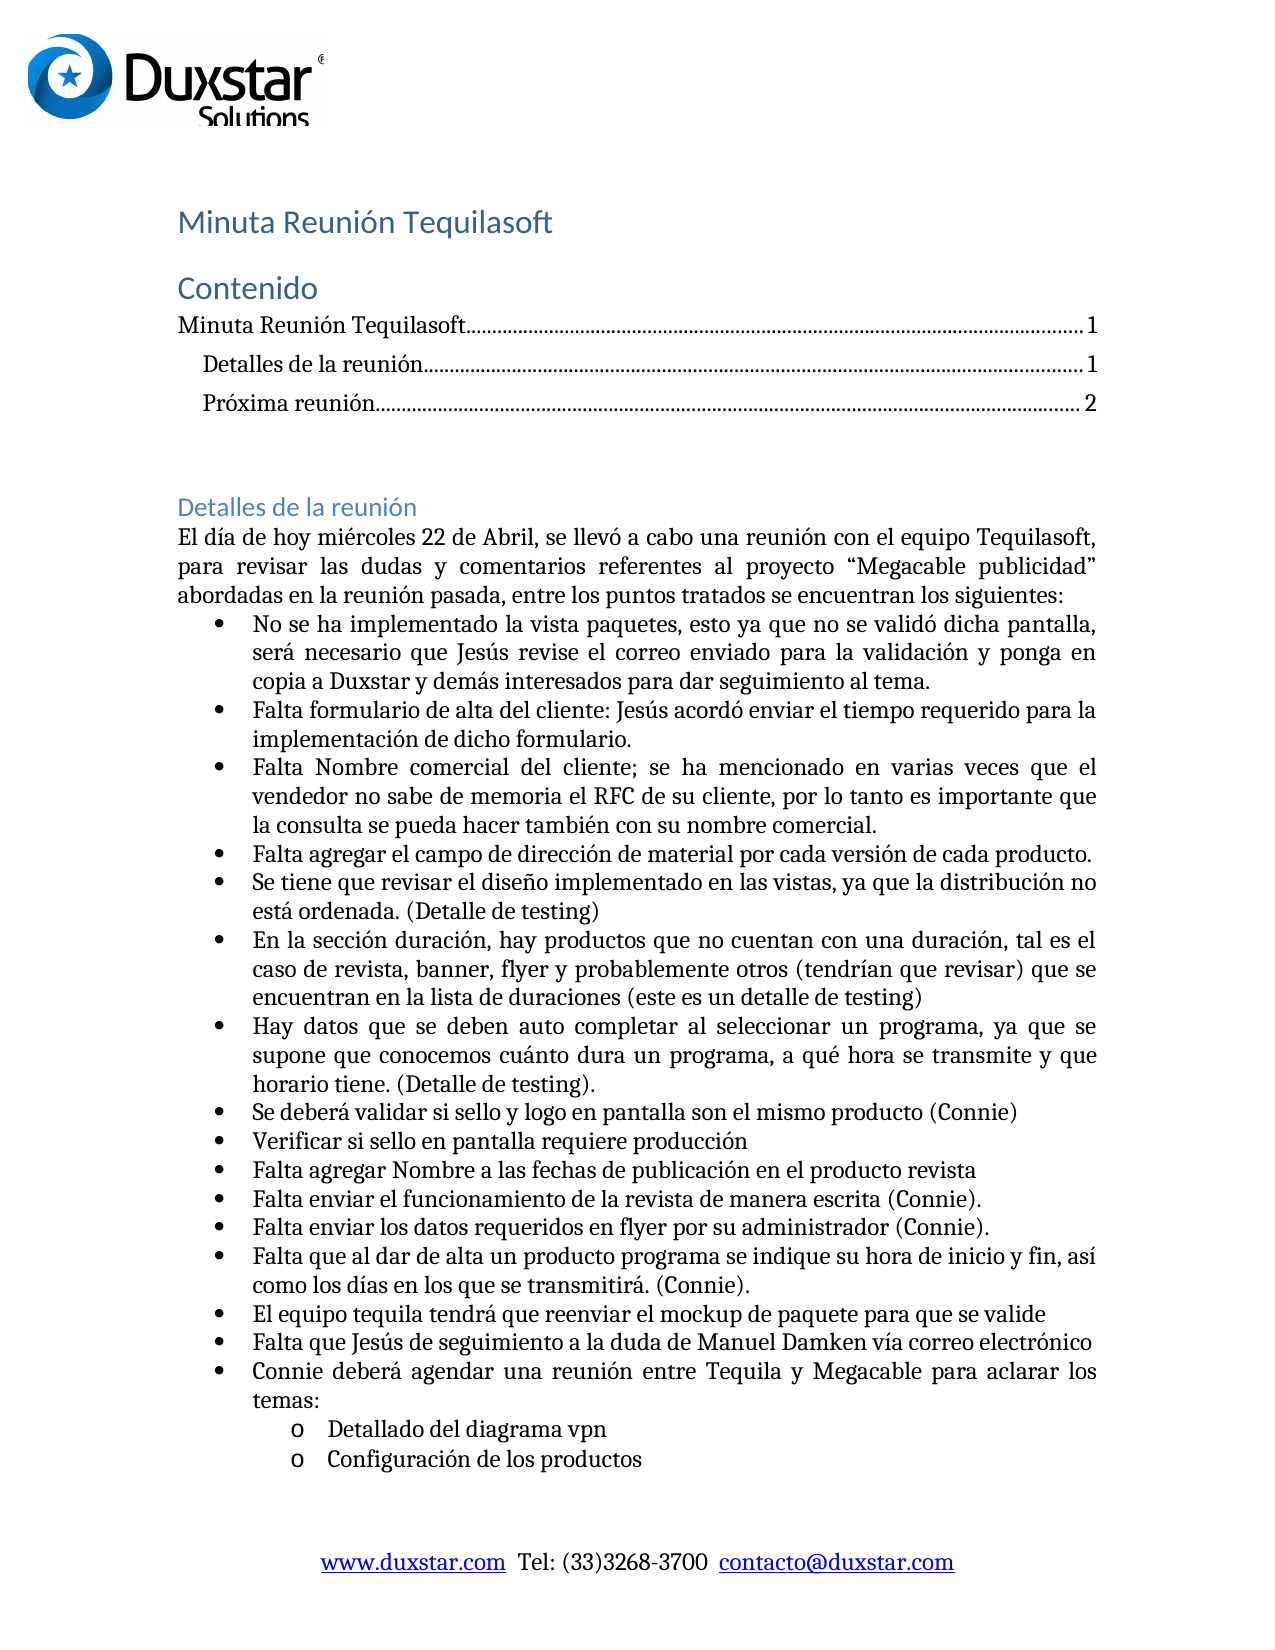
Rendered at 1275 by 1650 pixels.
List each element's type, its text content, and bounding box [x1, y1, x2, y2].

list Se deberá validar si sello y logo en pantalla son el mismo producto (Connie) [215, 1098, 1098, 1127]
list Detallado del diagrama vpn [290, 1414, 1098, 1444]
list No se ha implementado la vista paquetes, esto ya que no se validó dicha pantalla, será necesario que Jesús revise el correo enviado para la validación y ponga en copia a Duxstar y demás interesados para dar seguimiento al tema. [215, 609, 1098, 696]
list Se tiene que revisar el diseño implementado en las vistas, ya que la distribución no está ordenada. (Detalle de testing) [215, 868, 1098, 926]
text El día de hoy miércoles 22 de Abril, se llevó a cabo una reunión con el equipo Tequilasoft, para revisar las dudas y comentarios referentes al proyecto “Megacable publicidad” abordadas en la reunión pasada, entre los puntos tratados se encuentran los siguientes: [177, 523, 1098, 609]
list Falta agregar el campo de dirección de material por cada versión de cada producto. [215, 839, 1098, 868]
list Falta enviar el funcionamiento de la revista de manera escrita (Connie). [215, 1184, 1098, 1213]
list El equipo tequila tendrá que reenviar el mockup de paquete para que se valide [215, 1299, 1098, 1328]
list Falta Nombre comercial del cliente; se ha mencionado en varias veces que el vendedor no sabe de memoria el RFC de su cliente, por lo tanto es importante que la consulta se pueda hacer también con su nombre comercial. [215, 753, 1098, 839]
list Falta enviar los datos requeridos en flyer por su administrador (Connie). [215, 1213, 1098, 1242]
subtitle Detalles de la reunión [177, 490, 1098, 523]
list En la sección duración, hay productos que no cuentan con una duración, tal es el caso de revista, banner, flyer y probablemente otros (tendrían que revisar) que se encuentran en la lista de duraciones (este es un detalle de testing) [215, 926, 1098, 1012]
subtitle Minuta Reunión Tequilasoft [177, 201, 1098, 242]
list Falta formulario de alta del cliente: Jesús acordó enviar el tiempo requerido para la implementación de dicho formulario. [215, 696, 1098, 753]
list Connie deberá agendar una reunión entre Tequila y Megacable para aclarar los temas: [215, 1357, 1098, 1414]
list Falta que al dar de alta un producto programa se indique su hora de inicio y fin, así como los días en los que se transmitirá. (Connie). [215, 1242, 1098, 1299]
list Hay datos que se deben auto completar al seleccionar un programa, ya que se supone que conocemos cuánto dura un programa, a qué hora se transmite y que horario tiene. (Detalle de testing). [215, 1012, 1098, 1098]
list Verificar si sello en pantalla requiere producción [215, 1127, 1098, 1156]
list Configuración de los productos [290, 1444, 1098, 1474]
list Falta que Jesús de seguimiento a la duda de Manuel Damken vía correo electrónico [215, 1328, 1098, 1357]
picture [27, 34, 324, 126]
list Falta agregar Nombre a las fechas de publicación en el producto revista [215, 1156, 1098, 1184]
